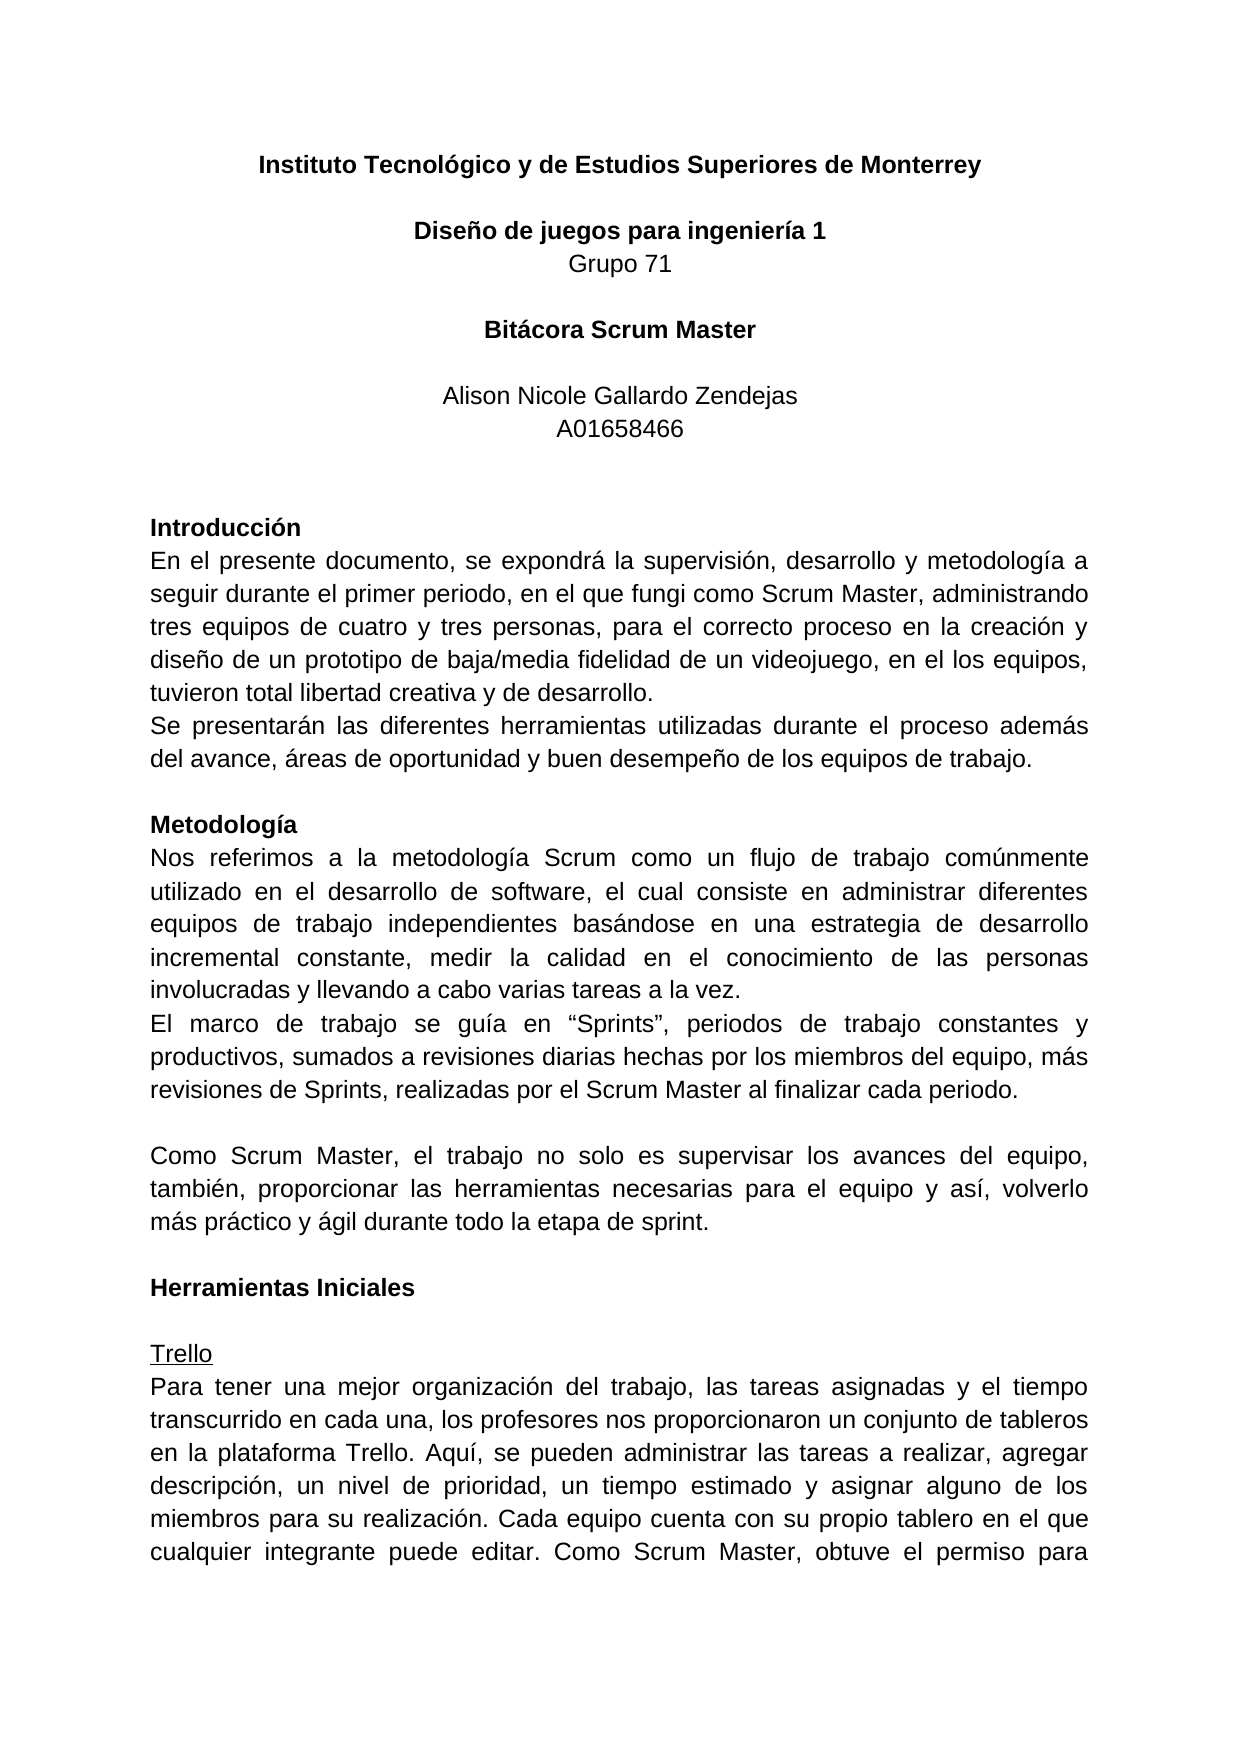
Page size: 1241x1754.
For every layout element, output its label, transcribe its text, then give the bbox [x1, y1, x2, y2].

text Se presentarán las diferentes herramientas utilizadas durante el proceso además del avance, áreas de oportunidad y buen desempeño de los equipos de trabajo. [150, 711, 1090, 773]
text A01658466 [150, 414, 1090, 443]
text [150, 1372, 1090, 1566]
text Grupo 71 [150, 249, 1090, 278]
text Como Scrum Master, el trabajo no solo es supervisar los avances del equipo, también, proporcionar las herramientas necesarias para el equipo y así, volverlo más práctico y ágil durante todo la etapa de sprint. [150, 1141, 1090, 1235]
text Diseño de juegos para ingeniería 1 [150, 216, 1090, 245]
text Instituto Tecnológico y de Estudios Superiores de Monterrey [150, 150, 1090, 179]
text En el presente documento, se expondrá la supervisión, desarrollo y metodología a seguir durante el primer periodo, en el que fungi como Scrum Master, administrando tres equipos de cuatro y tres personas, para el correcto proceso en la creación y diseño de un prototipo de baja/media fidelidad de un videojuego, en el los equipos, tuvieron total libertad creativa y de desarrollo. [150, 546, 1090, 707]
text Metodología [150, 810, 1090, 839]
text Herramientas Iniciales [150, 1273, 1090, 1301]
text El marco de trabajo se guía en “Sprints”, periodos de trabajo constantes y productivos, sumados a revisiones diarias hechas por los miembros del equipo, más revisiones de Sprints, realizadas por el Scrum Master al finalizar cada periodo. [150, 1008, 1090, 1103]
text Bitácora Scrum Master [150, 315, 1090, 344]
text Trello [150, 1339, 1090, 1367]
text Introducción [150, 513, 1090, 542]
text Alison Nicole Gallardo Zendejas [150, 381, 1090, 410]
text Nos referimos a la metodología Scrum como un flujo de trabajo comúnmente utilizado en el desarrollo de software, el cual consiste en administrar diferentes equipos de trabajo independientes basándose en una estrategia de desarrollo incremental constante, medir la calidad en el conocimiento de las personas involucradas y llevando a cabo varias tareas a la vez. [150, 843, 1090, 1004]
